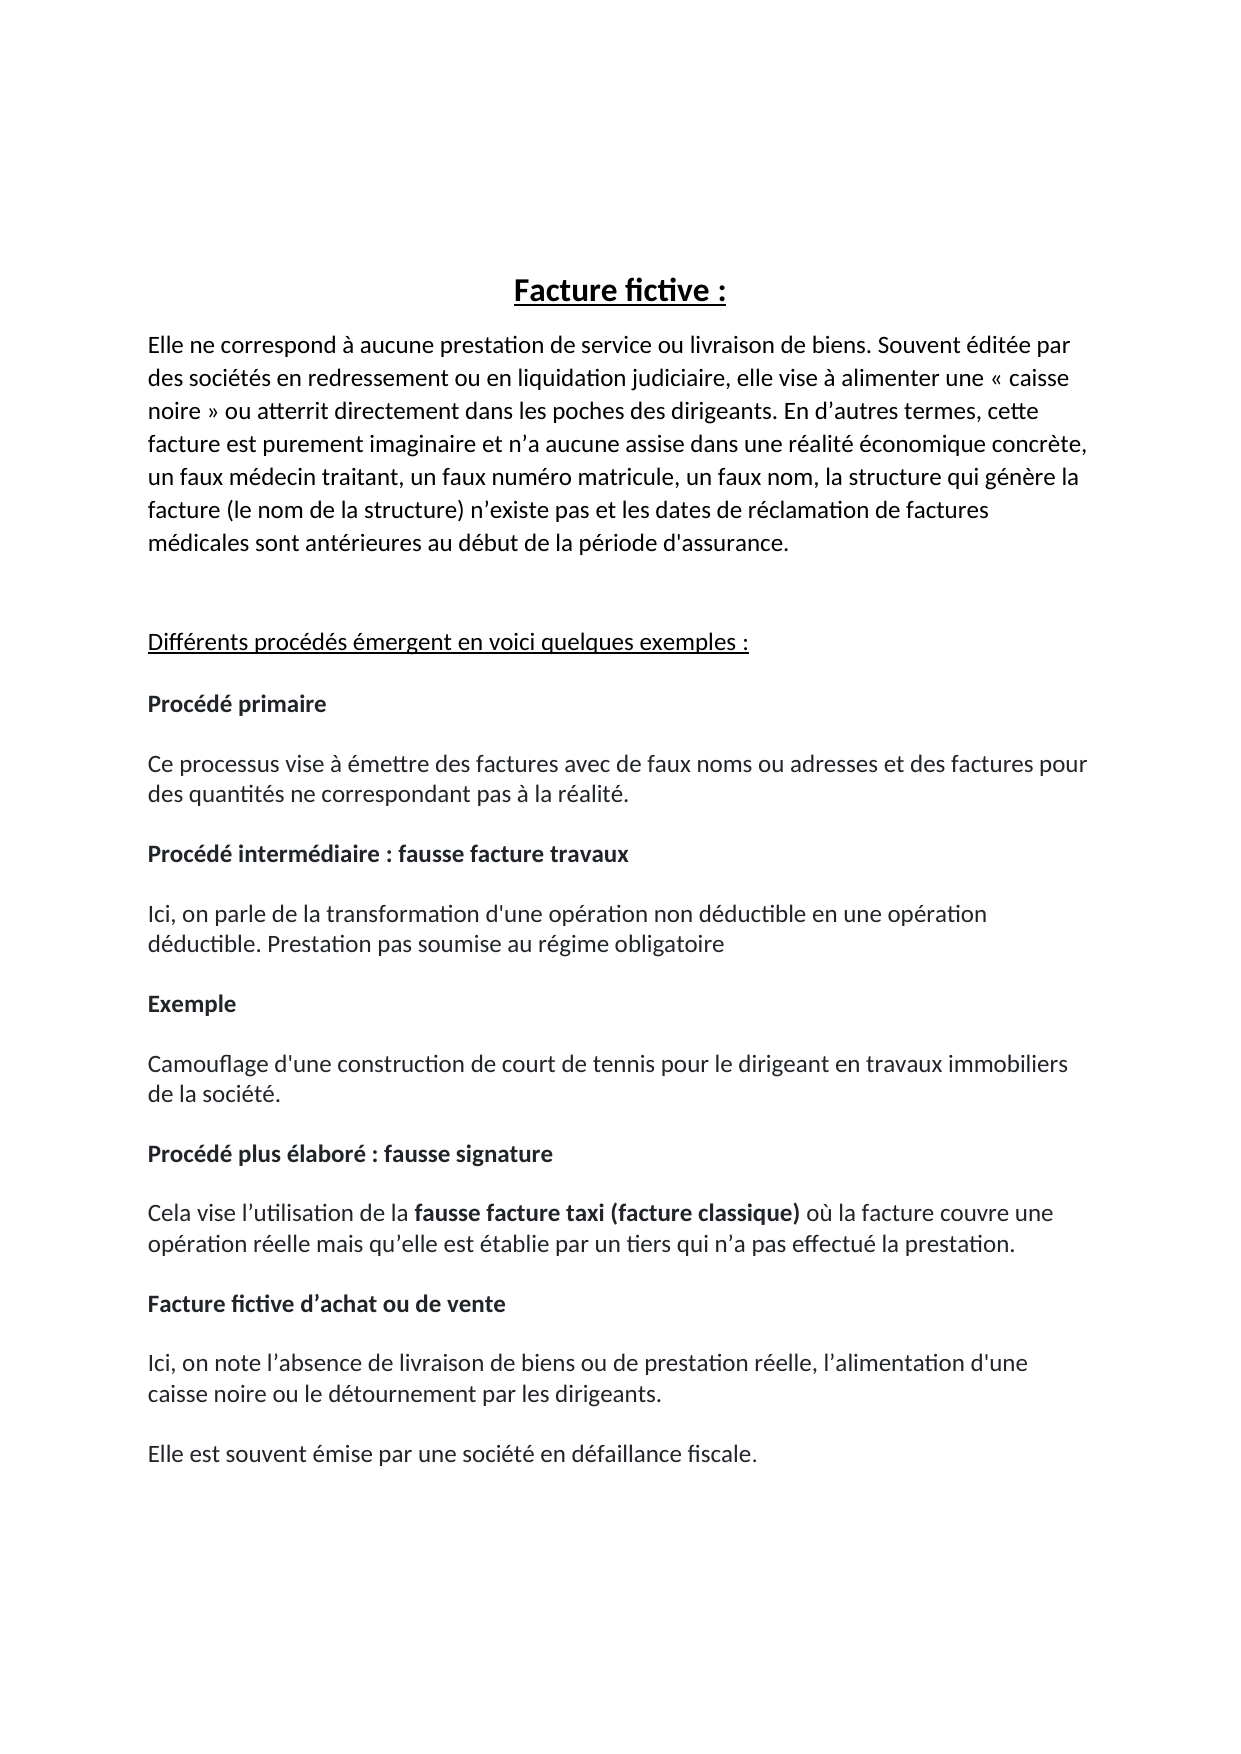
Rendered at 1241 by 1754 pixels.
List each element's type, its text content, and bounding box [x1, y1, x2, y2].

subtitle Procédé primaire [148, 688, 1093, 719]
subtitle Facture fictive d’achat ou de vente [148, 1288, 1093, 1318]
text Cela vise l’utilisation de la fausse facture taxi (facture classique) où la facture couvre une opération réelle mais qu’elle est établie par un tiers qui n’a pas effectué la prestation. [148, 1198, 1093, 1259]
text Ce processus vise à émettre des factures avec de faux noms ou adresses et des factures pour des quantités ne correspondant pas à la réalité. [148, 748, 1093, 809]
subtitle Procédé plus élaboré : fausse signature [148, 1138, 1093, 1168]
text Différents procédés émergent en voici quelques exemples : [148, 626, 1093, 657]
text Ici, on parle de la transformation d'une opération non déductible en une opération déductible. Prestation pas soumise au régime obligatoire [148, 898, 1093, 959]
text Elle est souvent émise par une société en défaillance fiscale. [148, 1438, 1093, 1468]
subtitle Procédé intermédiaire : fausse facture travaux [148, 838, 1093, 869]
text Camouflage d'une construction de court de tennis pour le dirigeant en travaux immobiliers de la société. [148, 1048, 1093, 1109]
text Exemple [148, 988, 1093, 1018]
text Elle ne correspond à aucune prestation de service ou livraison de biens. Souvent éditée par des sociétés en redressement ou en liquidation judiciaire, elle vise à alimenter une « caisse noire » ou atterrit directement dans les poches des dirigeants. En d’autres termes, cette facture est purement imaginaire et n’a aucune assise dans une réalité économique concrète, un faux médecin traitant, un faux numéro matricule, un faux nom, la structure qui génère la facture (le nom de la structure) n’existe pas et les dates de réclamation de factures médicales sont antérieures au début de la période d'assurance. [148, 329, 1093, 557]
text Facture fictive : [148, 269, 1093, 309]
text Ici, on note l’absence de livraison de biens ou de prestation réelle, l’alimentation d'une caisse noire ou le détournement par les dirigeants. [148, 1347, 1093, 1408]
